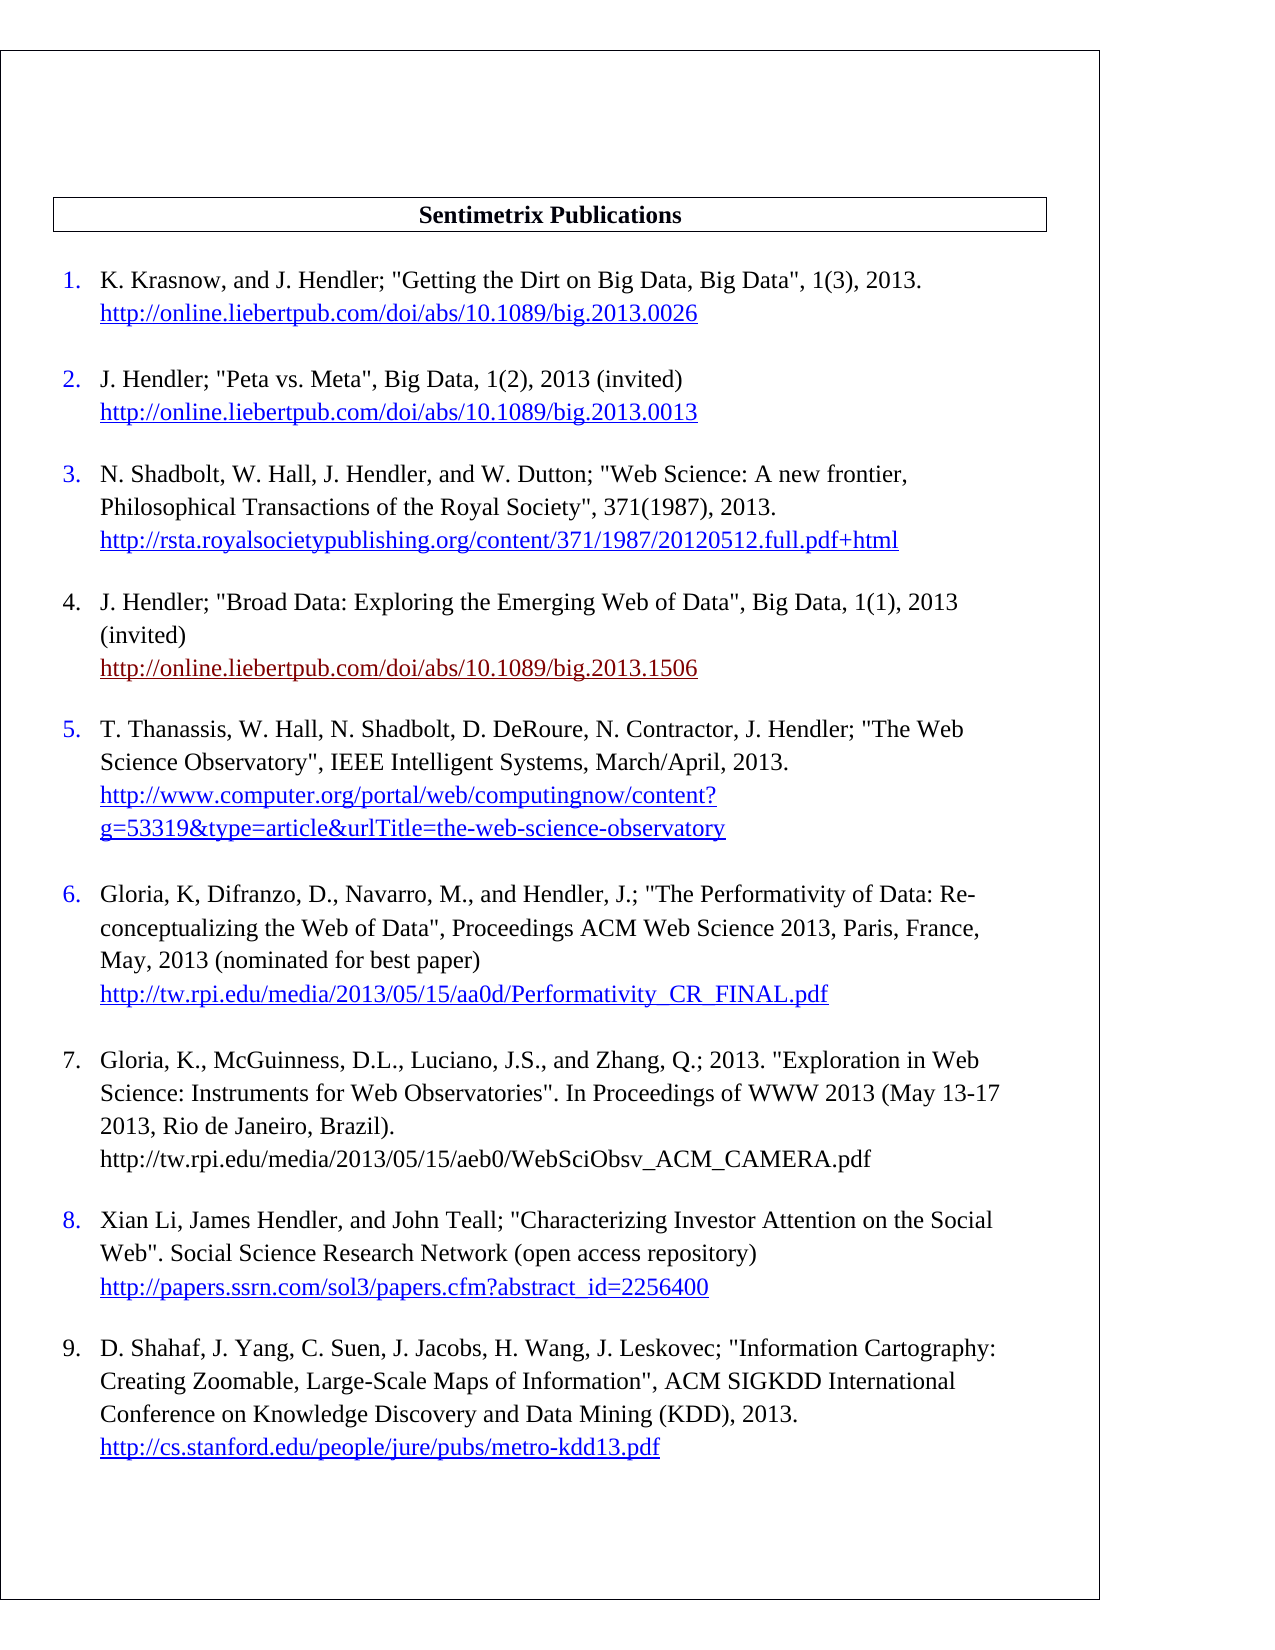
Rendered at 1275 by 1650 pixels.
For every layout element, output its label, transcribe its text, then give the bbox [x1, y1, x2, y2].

text http://cs.stanford.edu/people/jure/pubs/metro-kdd13.pdf [100, 1432, 1037, 1461]
list Gloria, K., McGuinness, D.L., Luciano, J.S., and Zhang, Q.; 2013. "Exploration in Web Science: Instruments for Web Observatories". In Proceedings of WWW 2013 (May 13-17 2013, Rio de Janeiro, Brazil). [62, 1045, 1037, 1139]
text http://online.liebertpub.com/doi/abs/10.1089/big.2013.1506 [62, 653, 1037, 681]
list J. Hendler; "Broad Data: Exploring the Emerging Web of Data", Big Data, 1(1), 2013 (invited) [62, 587, 1037, 648]
list D. Shahaf, J. Yang, C. Suen, J. Jacobs, H. Wang, J. Leskovec; "Information Cartography: Creating Zoomable, Large-Scale Maps of Information", ACM SIGKDD International Conference on Knowledge Discovery and Data Mining (KDD), 2013. [62, 1333, 1037, 1428]
list N. Shadbolt, W. Hall, J. Hendler, and W. Dutton; "Web Science: A new frontier, Philosophical Transactions of the Royal Society", 371(1987), 2013. http://rsta.royalsocietypublishing.org/content/371/1987/20120512.full.pdf+html [62, 459, 1037, 554]
list T. Thanassis, W. Hall, N. Shadbolt, D. DeRoure, N. Contractor, J. Hendler; "The Web Science Observatory", IEEE Intelligent Systems, March/April, 2013. http://www.computer.org/portal/web/computingnow/content?g=53319&type=article&urlTitle=the-web-science-observatory [62, 714, 1037, 842]
text http://tw.rpi.edu/media/2013/05/15/aeb0/WebSciObsv_ACM_CAMERA.pdf [100, 1144, 1037, 1172]
text Sentimetrix Publications [54, 198, 1046, 231]
list Gloria, K, Difranzo, D., Navarro, M., and Hendler, J.; "The Performativity of Data: Re-conceptualizing the Web of Data", Proceedings ACM Web Science 2013, Paris, France, May, 2013 (nominated for best paper) http://tw.rpi.edu/media/2013/05/15/aa0d/Performativity_CR_FINAL.pdf [62, 879, 1037, 1007]
list K. Krasnow, and J. Hendler; "Getting the Dirt on Big Data, Big Data", 1(3), 2013. http://online.liebertpub.com/doi/abs/10.1089/big.2013.0026 [62, 265, 1037, 327]
list J. Hendler; "Peta vs. Meta", Big Data, 1(2), 2013 (invited) http://online.liebertpub.com/doi/abs/10.1089/big.2013.0013 [62, 364, 1037, 426]
list Xian Li, James Hendler, and John Teall; "Characterizing Investor Attention on the Social Web". Social Science Research Network (open access repository) http://papers.ssrn.com/sol3/papers.cfm?abstract_id=2256400 [62, 1206, 1037, 1300]
